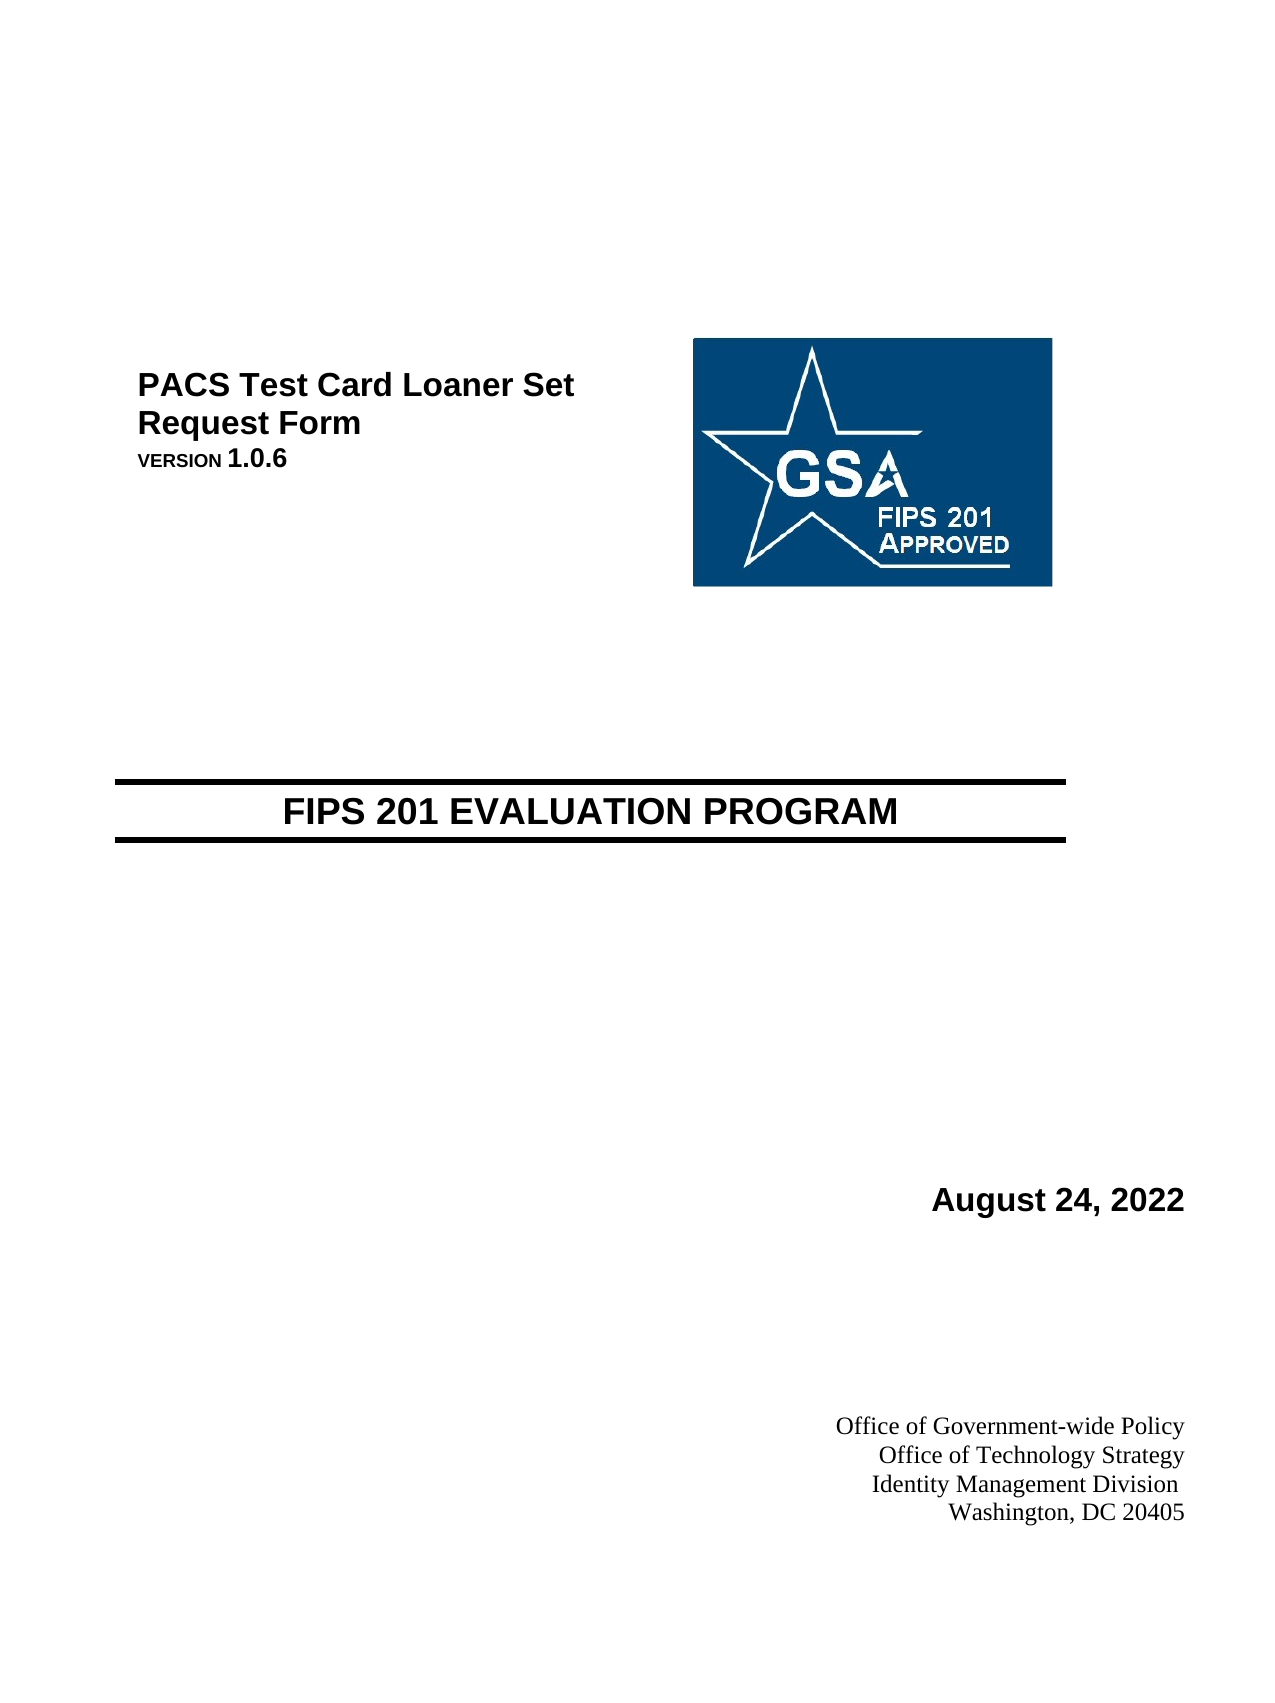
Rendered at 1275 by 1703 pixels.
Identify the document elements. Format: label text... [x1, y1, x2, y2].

picture [693, 337, 1053, 587]
table_header PACS Test Card Loaner Set Request Form VERSION 1.0.6 [126, 195, 682, 729]
table_header FIPS 201 EVALUATION PROGRAM [115, 785, 1066, 837]
text August 24, 2022 [726, 1181, 1185, 1219]
table_header [682, 195, 1163, 729]
text Office of Government-wide Policy Office of Technology Strategy Identity Management Division Washington, DC 20405 [126, 1411, 1185, 1526]
